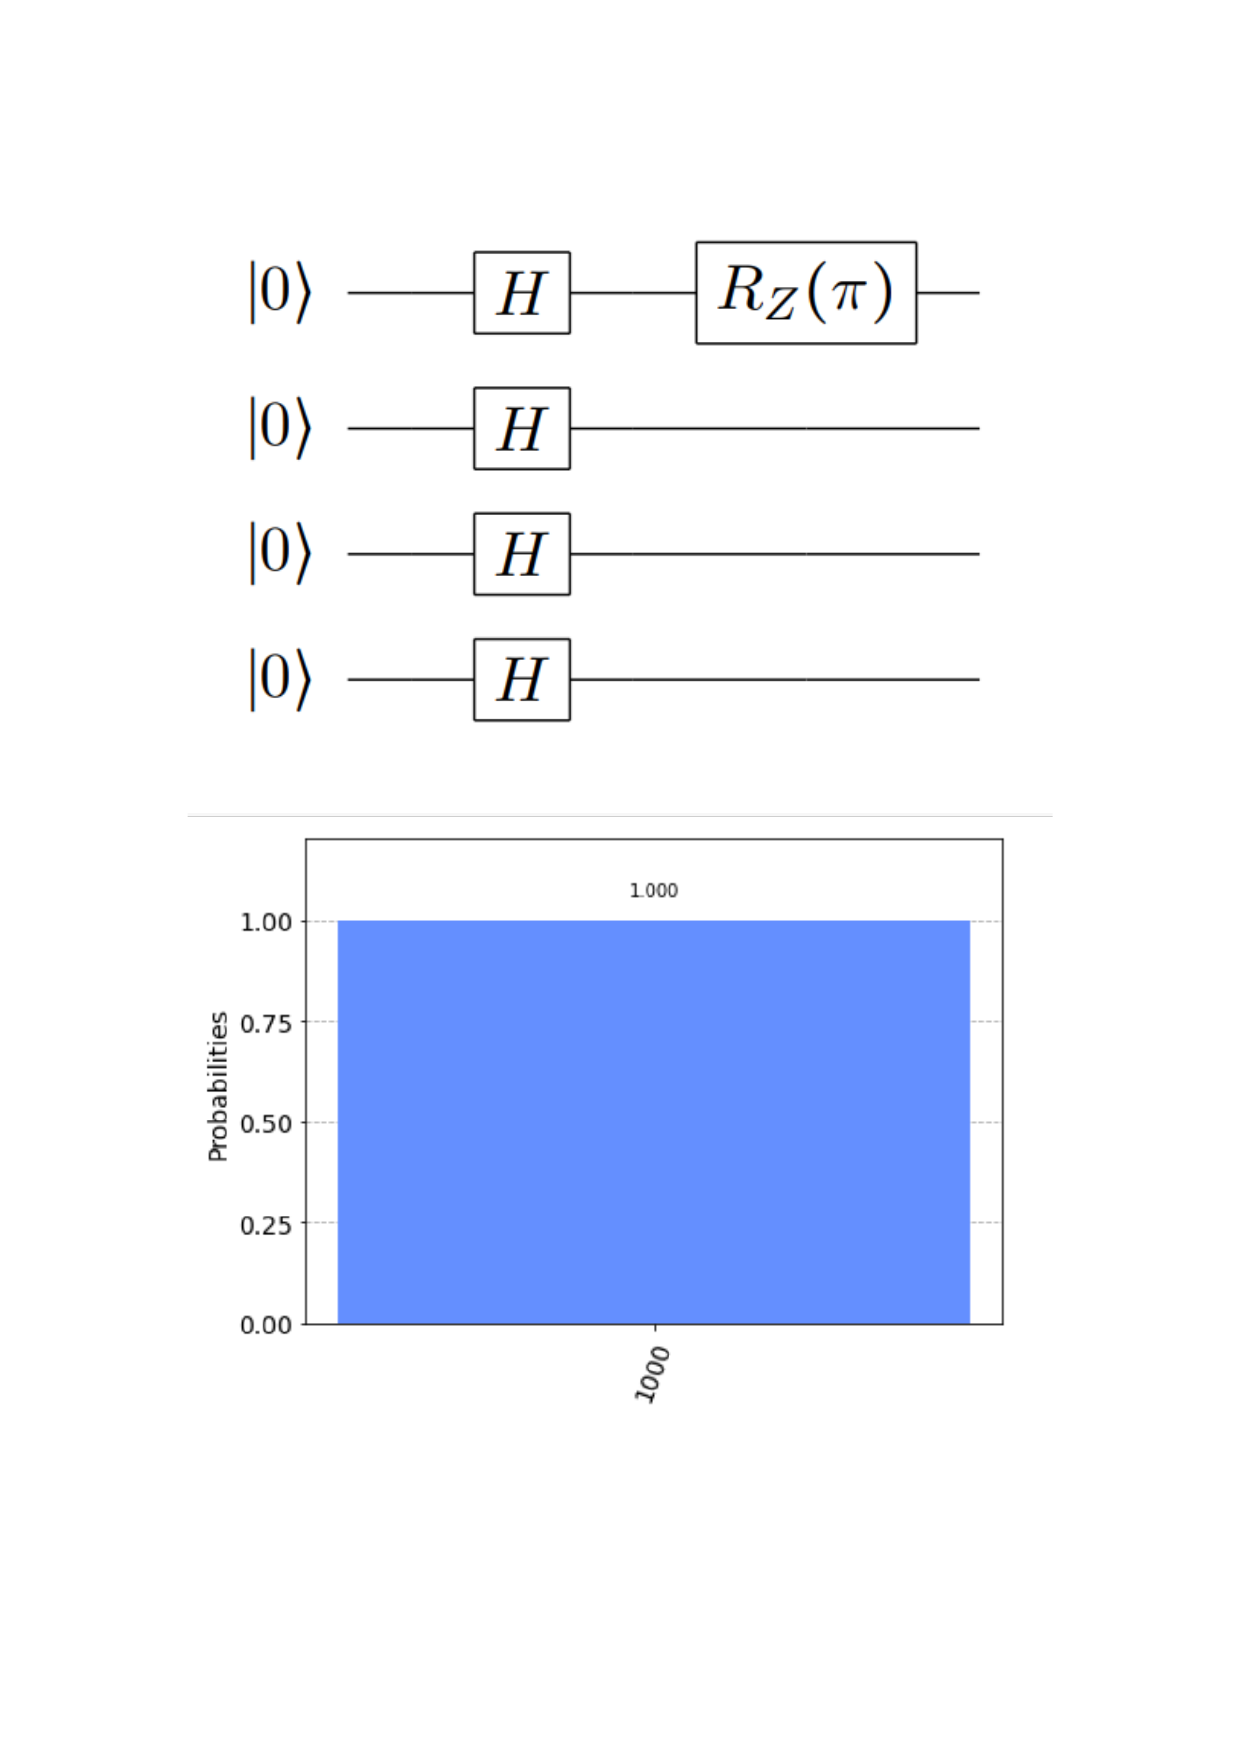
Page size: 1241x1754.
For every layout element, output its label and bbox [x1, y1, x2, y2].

picture [187, 164, 1053, 785]
picture [187, 813, 1053, 1428]
